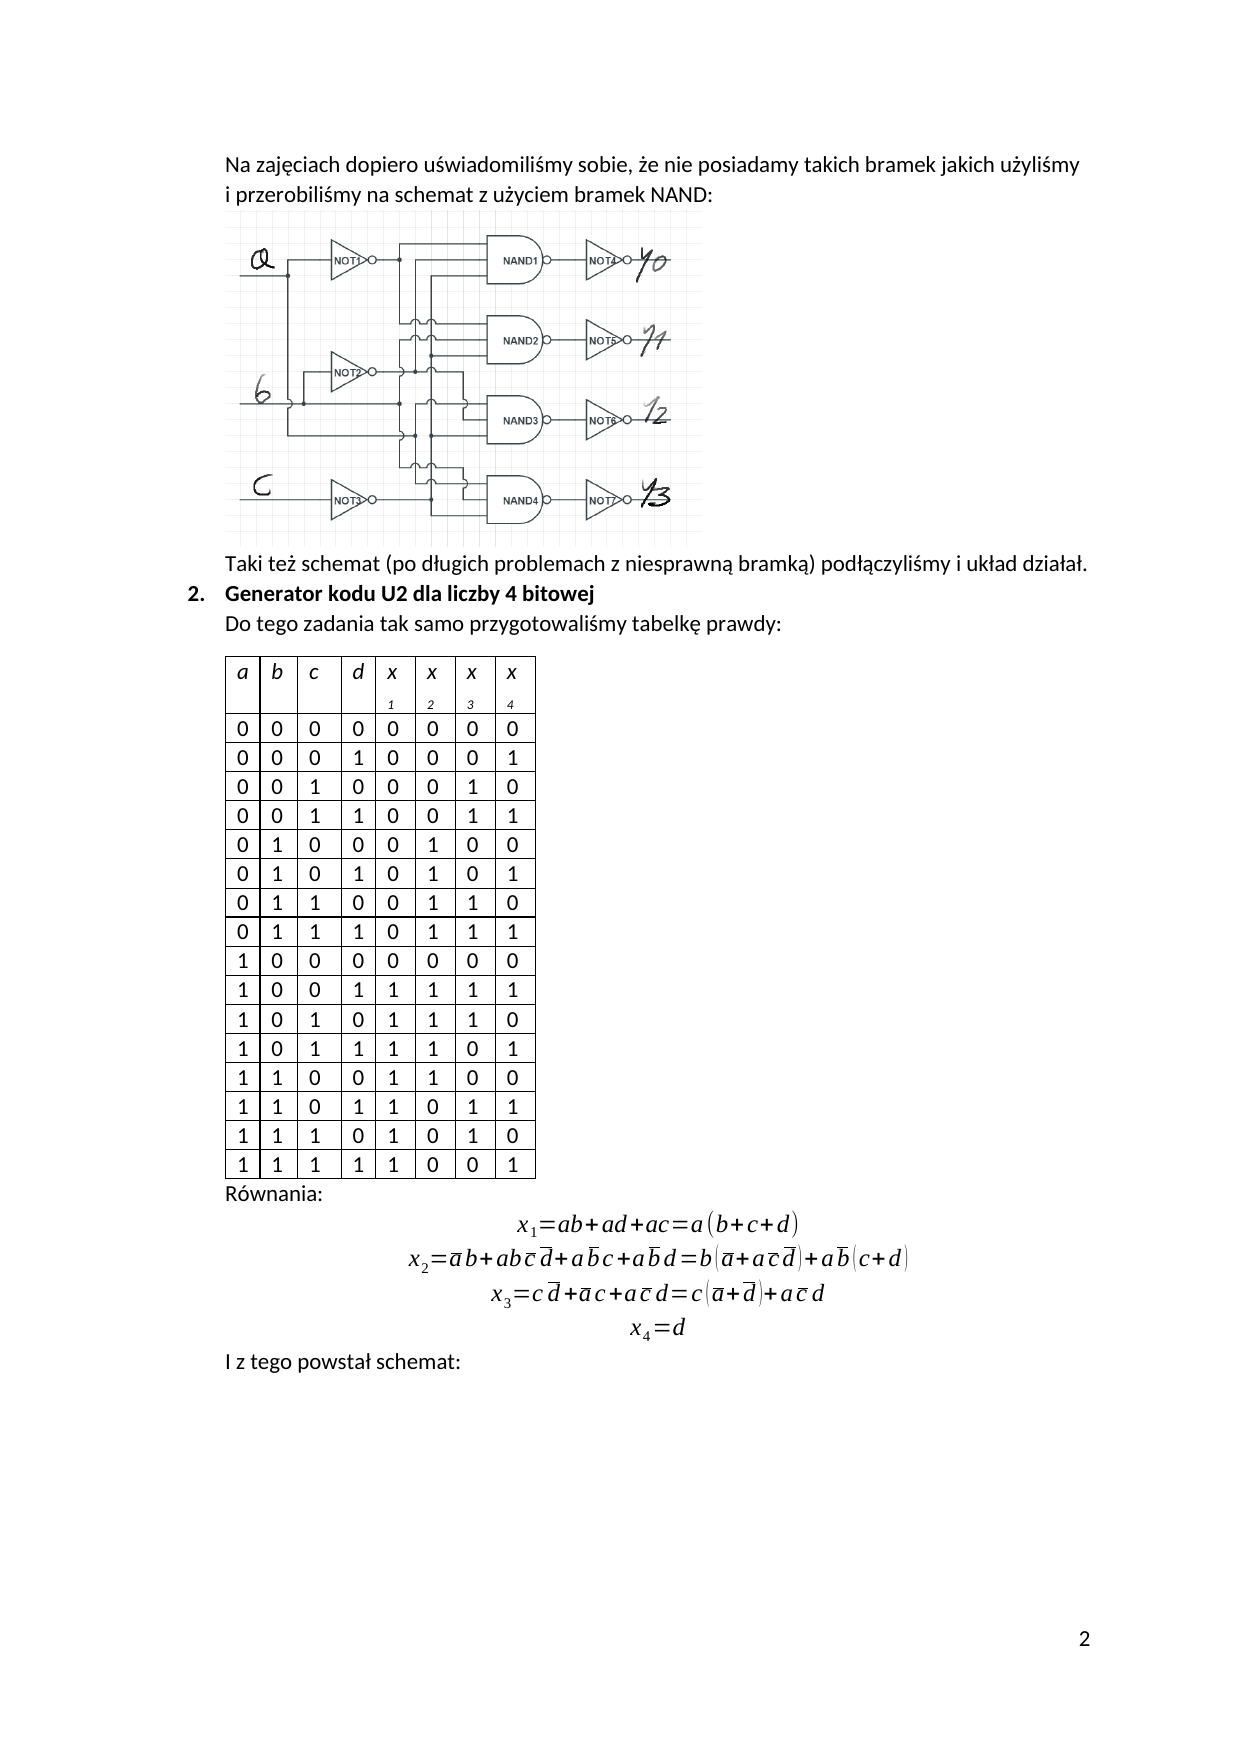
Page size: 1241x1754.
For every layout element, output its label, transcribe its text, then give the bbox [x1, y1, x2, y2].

table_cell 0 [342, 889, 375, 916]
table_cell 0 [261, 1005, 297, 1033]
table_cell 0 [342, 1063, 375, 1091]
table_cell 0 [376, 830, 415, 858]
table_cell 1 [261, 1150, 297, 1178]
picture [225, 210, 702, 547]
table_cell 1 [416, 859, 455, 887]
table_cell 0 [376, 801, 415, 829]
table_cell 1 [376, 1034, 415, 1062]
table_cell 1 [456, 1092, 495, 1120]
table_cell 0 [298, 1092, 341, 1120]
table_cell 1 [496, 859, 535, 887]
table_cell 1 [416, 976, 455, 1004]
table_cell 0 [376, 889, 415, 916]
table_cell 0 [416, 772, 455, 800]
table_cell 1 [416, 830, 455, 858]
table_cell 1 [226, 976, 259, 1004]
list Do tego zadania tak samo przygotowaliśmy tabelkę prawdy: [225, 609, 1090, 637]
table_cell 1 [456, 801, 495, 829]
table_cell 0 [376, 947, 415, 974]
table_header b [261, 657, 297, 713]
table_cell 1 [298, 1150, 341, 1178]
table_cell 1 [496, 1092, 535, 1120]
table_cell 1 [226, 1150, 259, 1178]
table_cell 1 [496, 743, 535, 771]
table_cell 0 [226, 714, 259, 742]
table_cell 1 [226, 1034, 259, 1062]
table_cell 1 [261, 918, 297, 946]
table_cell 0 [416, 947, 455, 974]
table_header x1 [376, 657, 415, 713]
table_cell 1 [298, 1034, 341, 1062]
table_cell 1 [496, 976, 535, 1004]
table_cell 0 [298, 1063, 341, 1091]
table_cell 0 [226, 859, 259, 887]
table_cell 0 [342, 947, 375, 974]
table_cell 0 [376, 859, 415, 887]
table_cell 0 [496, 1063, 535, 1091]
table_cell 1 [261, 889, 297, 916]
table_cell 0 [456, 859, 495, 887]
table_cell 0 [298, 743, 341, 771]
table_cell 1 [342, 801, 375, 829]
table_cell 0 [226, 801, 259, 829]
table_cell 0 [456, 830, 495, 858]
table_cell 1 [342, 743, 375, 771]
table_cell 1 [416, 918, 455, 946]
table_cell 1 [416, 1005, 455, 1033]
table_cell 1 [416, 889, 455, 916]
table_cell 0 [226, 743, 259, 771]
table_cell 1 [298, 889, 341, 916]
table_cell 1 [456, 1121, 495, 1149]
list I z tego powstał schemat: [225, 1347, 1090, 1375]
table_cell 0 [342, 772, 375, 800]
table_header x3 [456, 657, 495, 713]
table_cell 0 [496, 889, 535, 916]
table_cell 1 [298, 801, 341, 829]
table_cell 1 [261, 1063, 297, 1091]
table_cell 1 [456, 1005, 495, 1033]
table_cell 0 [226, 830, 259, 858]
table_cell 1 [496, 1150, 535, 1178]
table_cell 0 [456, 1150, 495, 1178]
table_cell 1 [456, 889, 495, 916]
table_cell 1 [376, 1005, 415, 1033]
table_cell 1 [496, 918, 535, 946]
table_cell 1 [456, 918, 495, 946]
table_cell 0 [416, 714, 455, 742]
table_cell 0 [376, 918, 415, 946]
table_cell 0 [298, 976, 341, 1004]
table_cell 1 [456, 976, 495, 1004]
table_cell 1 [416, 1034, 455, 1062]
table_cell 0 [298, 714, 341, 742]
table_cell 0 [496, 1005, 535, 1033]
table_cell 1 [261, 1092, 297, 1120]
table_header a [226, 657, 259, 713]
table_cell 0 [261, 801, 297, 829]
table_cell 1 [226, 1092, 259, 1120]
table_cell 1 [298, 918, 341, 946]
table_cell 1 [376, 976, 415, 1004]
table_cell 0 [456, 743, 495, 771]
table_cell 1 [376, 1063, 415, 1091]
table_cell 0 [496, 772, 535, 800]
table_cell 1 [342, 1150, 375, 1178]
table_cell 1 [376, 1150, 415, 1178]
table_cell 1 [226, 1005, 259, 1033]
table_cell 0 [226, 772, 259, 800]
table_cell 1 [376, 1121, 415, 1149]
table_cell 1 [261, 1121, 297, 1149]
table_cell 1 [416, 1063, 455, 1091]
table_cell 0 [261, 714, 297, 742]
table_cell 1 [261, 859, 297, 887]
table_cell 0 [416, 1150, 455, 1178]
table_cell 1 [298, 772, 341, 800]
table_cell 1 [261, 830, 297, 858]
table_cell 0 [496, 947, 535, 974]
table_cell 1 [226, 1063, 259, 1091]
table_cell 1 [342, 918, 375, 946]
list Taki też schemat (po długich problemach z niesprawną bramką) podłączyliśmy i układ działał. [225, 549, 1090, 577]
table_cell 1 [342, 976, 375, 1004]
table_cell 0 [261, 947, 297, 974]
table_cell 1 [298, 1121, 341, 1149]
table_cell 0 [376, 714, 415, 742]
table_cell 0 [261, 743, 297, 771]
table_cell 0 [261, 772, 297, 800]
table_cell 1 [376, 1092, 415, 1120]
table_cell 0 [226, 889, 259, 916]
table_cell 0 [342, 1121, 375, 1149]
table_cell 0 [496, 714, 535, 742]
table_cell 1 [342, 1092, 375, 1120]
table_cell 0 [226, 918, 259, 946]
table_cell 0 [298, 830, 341, 858]
table_cell 0 [261, 976, 297, 1004]
table_cell 1 [496, 801, 535, 829]
table_cell 0 [456, 1034, 495, 1062]
table_cell 1 [298, 1005, 341, 1033]
table_cell 0 [298, 947, 341, 974]
table_cell 0 [376, 772, 415, 800]
table_cell 0 [376, 743, 415, 771]
table_cell 0 [456, 947, 495, 974]
table_cell 1 [342, 859, 375, 887]
table_cell 1 [496, 1034, 535, 1062]
table_cell 0 [261, 1034, 297, 1062]
table_cell 1 [342, 1034, 375, 1062]
table_cell 0 [496, 830, 535, 858]
table_cell 0 [416, 1092, 455, 1120]
list Generator kodu U2 dla liczby 4 bitowej [187, 579, 1090, 607]
table_cell 0 [416, 1121, 455, 1149]
table_cell 0 [496, 1121, 535, 1149]
table_cell 0 [342, 1005, 375, 1033]
table_cell 1 [226, 1121, 259, 1149]
table_cell 0 [416, 743, 455, 771]
list Równania: [225, 1179, 1090, 1207]
table_cell 1 [226, 947, 259, 974]
table_header x4 [496, 657, 535, 713]
table_cell 0 [416, 801, 455, 829]
table_header c [298, 657, 341, 713]
table_cell 1 [456, 772, 495, 800]
table_cell 0 [342, 714, 375, 742]
table_cell 0 [342, 830, 375, 858]
table_cell 0 [456, 714, 495, 742]
table_cell 0 [456, 1063, 495, 1091]
table_header x2 [416, 657, 455, 713]
table_header d [342, 657, 375, 713]
table_cell 0 [298, 859, 341, 887]
